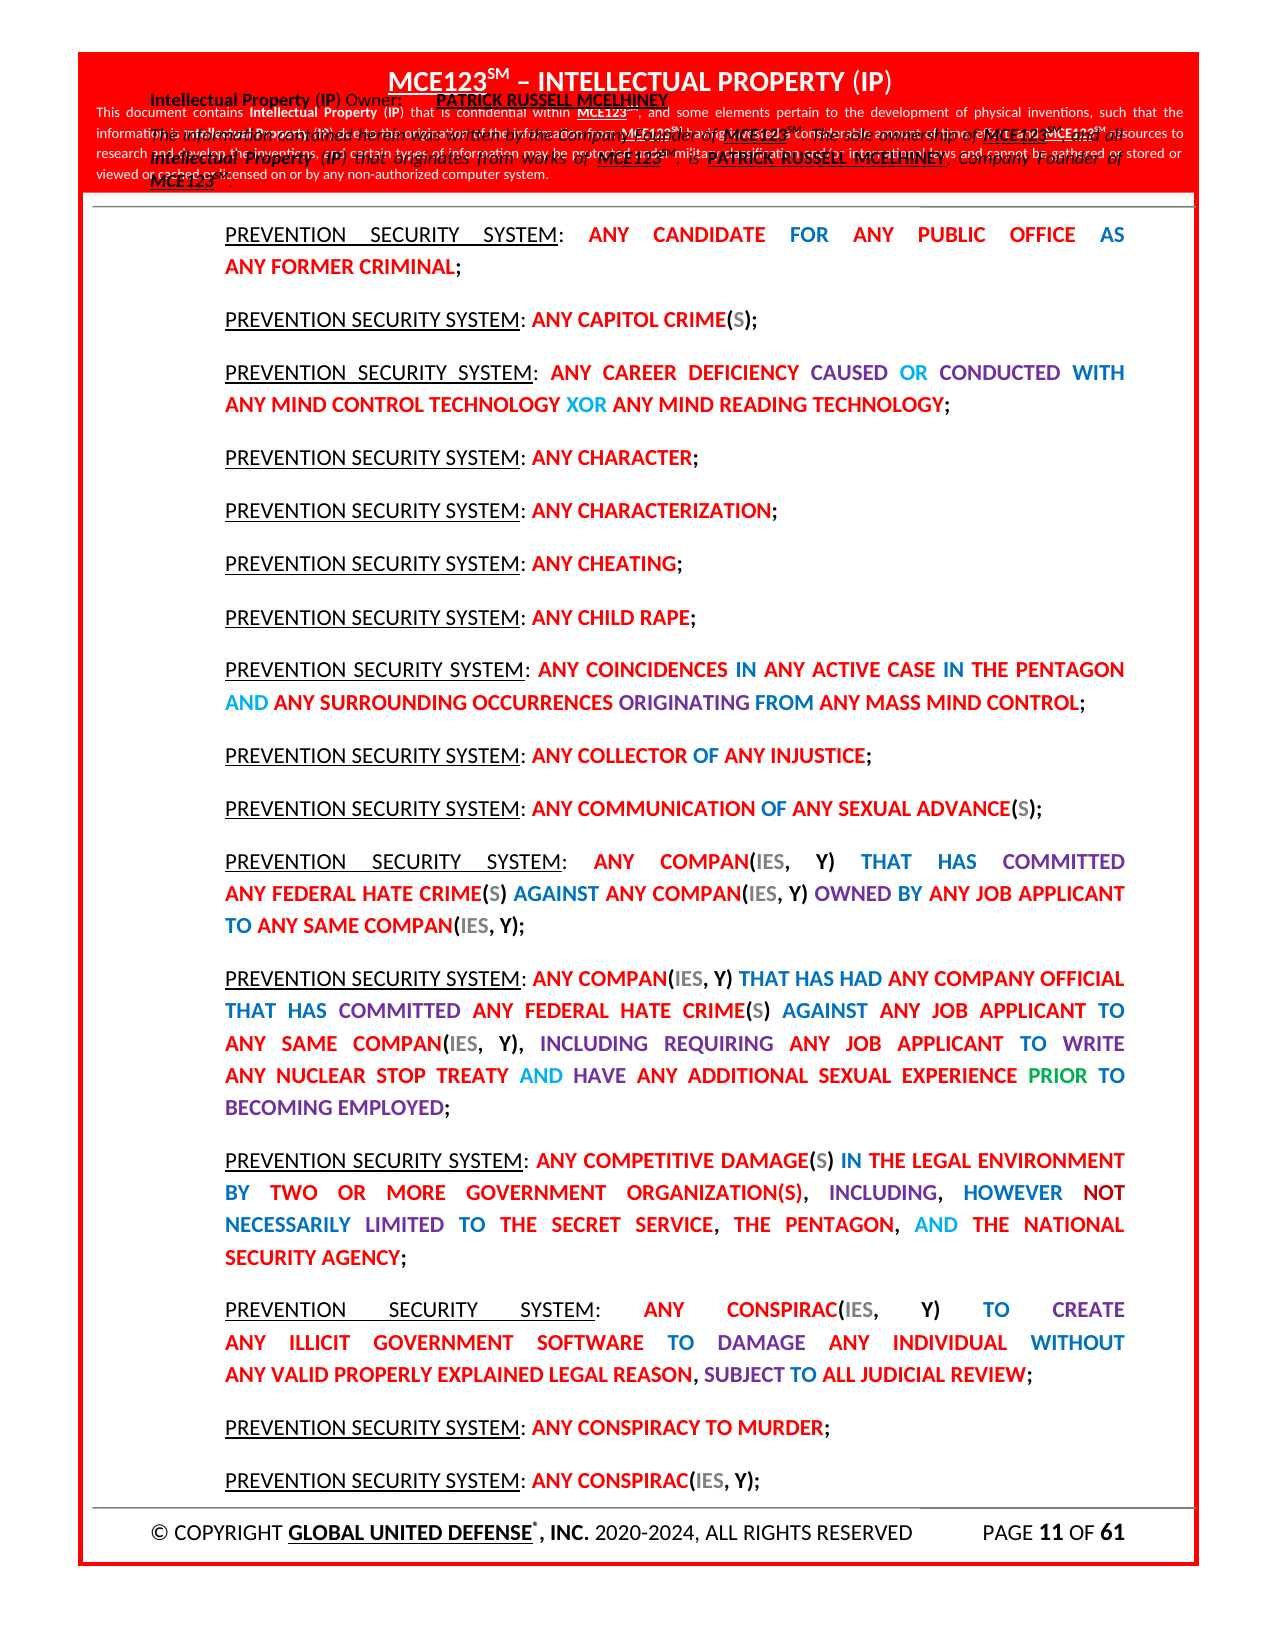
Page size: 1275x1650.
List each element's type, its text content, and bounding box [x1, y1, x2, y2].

text PREVENTION SECURITY SYSTEM: ANY CONSPIRACY TO MURDER; [225, 1413, 1125, 1441]
text PREVENTION SECURITY SYSTEM: ANY CAPITOL CRIME(S); [225, 305, 1125, 333]
text PREVENTION SECURITY SYSTEM: ANY COLLECTOR OF ANY INJUSTICE; [225, 741, 1125, 769]
text PREVENTION SECURITY SYSTEM: ANY COMPAN(IES, Y) THAT HAS COMMITTED ANY FEDERAL HATE CRIME(S) AGAINST ANY COMPAN(IES, Y) OWNED BY ANY JOB APPLICANT TO ANY SAME COMPAN(IES, Y); [225, 847, 1125, 939]
text PREVENTION SECURITY SYSTEM: ANY COMPAN(IES, Y) THAT HAS HAD ANY COMPANY OFFICIAL THAT HAS COMMITTED ANY FEDERAL HATE CRIME(S) AGAINST ANY JOB APPLICANT TO ANY SAME COMPAN(IES, Y), INCLUDING REQUIRING ANY JOB APPLICANT TO WRITE ANY NUCLEAR STOP TREATY AND HAVE ANY ADDITIONAL SEXUAL EXPERIENCE PRIOR TO BECOMING EMPLOYED; [225, 964, 1125, 1121]
text PREVENTION SECURITY SYSTEM: ANY CONSPIRAC(IES, Y); [225, 1466, 1125, 1494]
text PREVENTION SECURITY SYSTEM: ANY COMMUNICATION OF ANY SEXUAL ADVANCE(S); [225, 794, 1125, 822]
text PREVENTION SECURITY SYSTEM: ANY CANDIDATE FOR ANY PUBLIC OFFICE AS ANY FORMER CRIMINAL; [225, 220, 1125, 280]
text PREVENTION SECURITY SYSTEM: ANY CHEATING; [225, 549, 1125, 578]
text PREVENTION SECURITY SYSTEM: ANY CHARACTER; [225, 443, 1125, 472]
text PREVENTION SECURITY SYSTEM: ANY COINCIDENCES IN ANY ACTIVE CASE IN THE PENTAGON AND ANY SURROUNDING OCCURRENCES ORIGINATING FROM ANY MASS MIND CONTROL; [225, 656, 1125, 716]
text PREVENTION SECURITY SYSTEM: ANY CHARACTERIZATION; [225, 497, 1125, 524]
text PREVENTION SECURITY SYSTEM: ANY CONSPIRAC(IES, Y) TO CREATE ANY ILLICIT GOVERNMENT SOFTWARE TO DAMAGE ANY INDIVIDUAL WITHOUT ANY VALID PROPERLY EXPLAINED LEGAL REASON, SUBJECT TO ALL JUDICIAL REVIEW; [225, 1296, 1125, 1388]
text PREVENTION SECURITY SYSTEM: ANY CHILD RAPE; [225, 603, 1125, 631]
text PREVENTION SECURITY SYSTEM: ANY COMPETITIVE DAMAGE(S) IN THE LEGAL ENVIRONMENT BY TWO OR MORE GOVERNMENT ORGANIZATION(S), INCLUDING, HOWEVER NOT NECESSARILY LIMITED TO THE SECRET SERVICE, THE PENTAGON, AND THE NATIONAL SECURITY AGENCY; [225, 1146, 1125, 1271]
text PREVENTION SECURITY SYSTEM: ANY CAREER DEFICIENCY CAUSED OR CONDUCTED WITH ANY MIND CONTROL TECHNOLOGY XOR ANY MIND READING TECHNOLOGY; [225, 358, 1125, 418]
